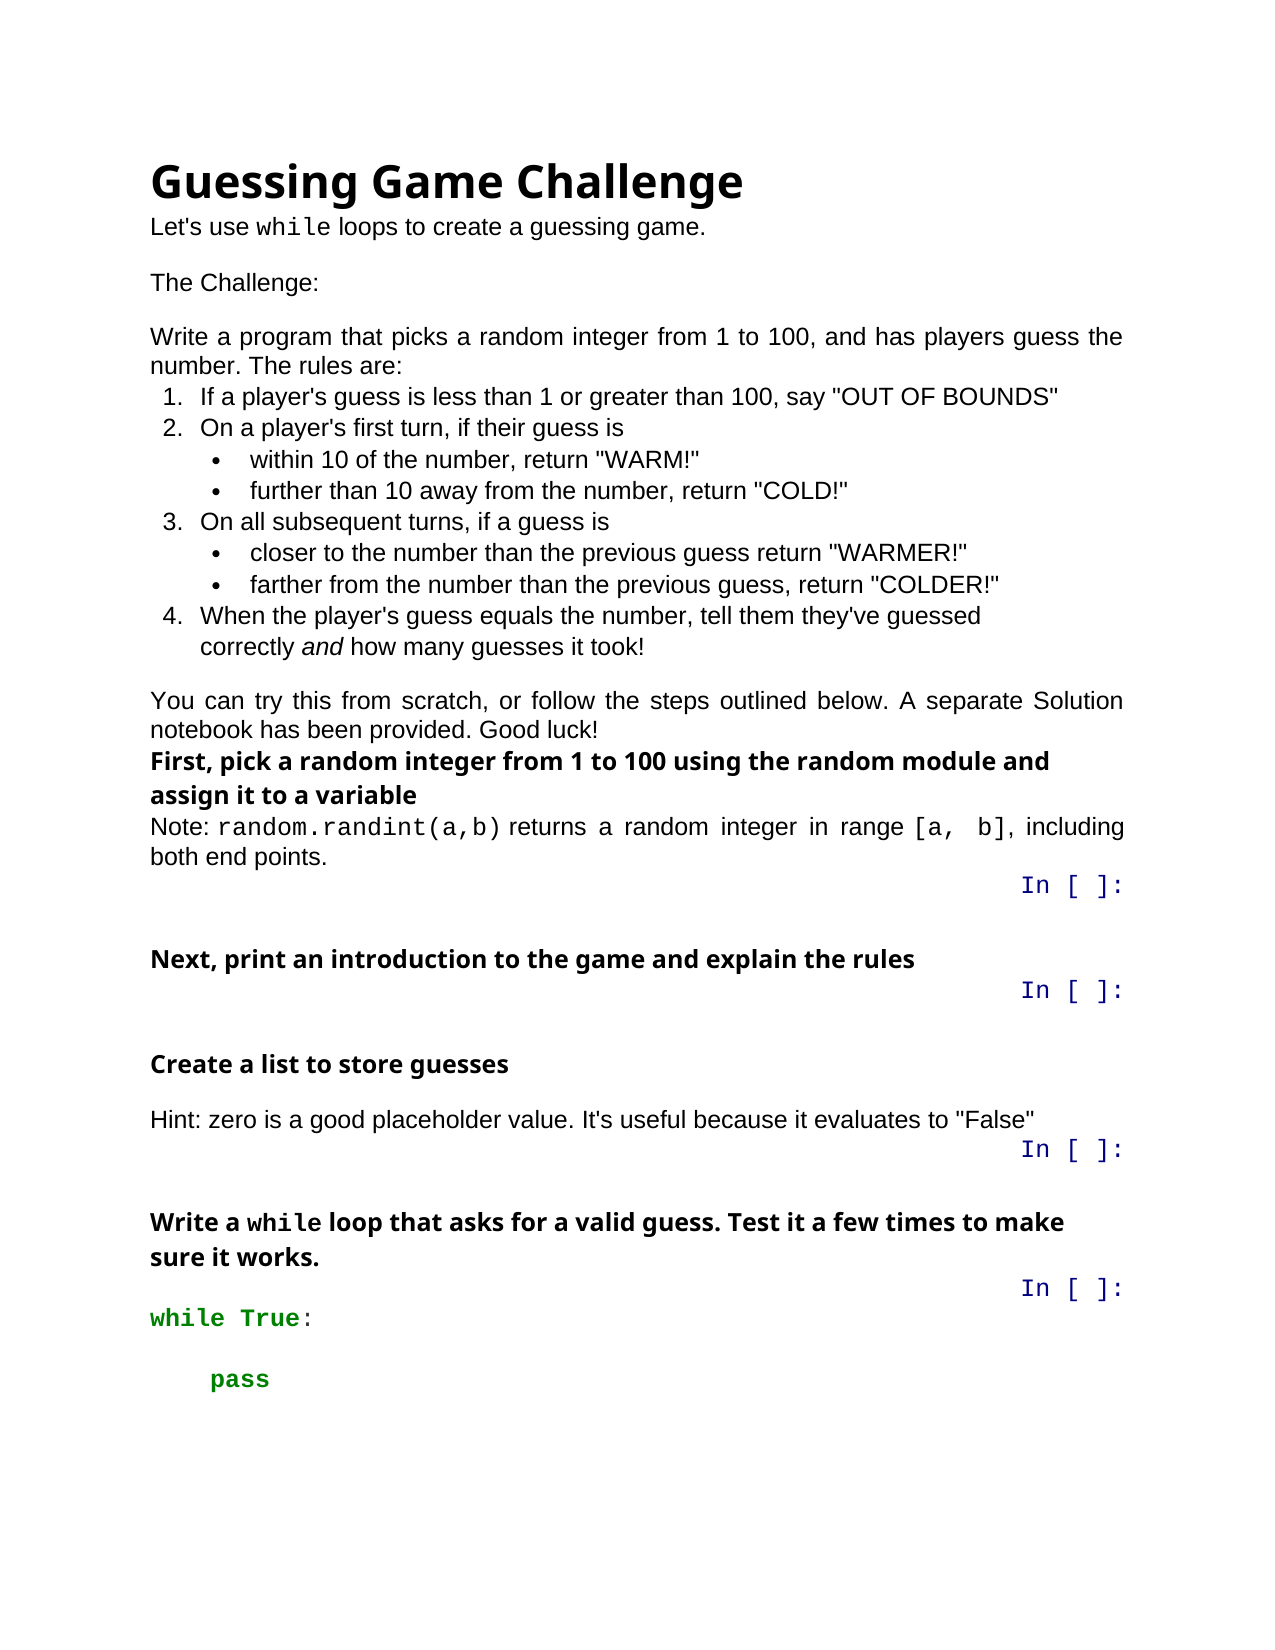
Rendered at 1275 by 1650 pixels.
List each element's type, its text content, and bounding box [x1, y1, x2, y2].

text Note: random.randint(a,b) returns a random integer in range [a, b], including both end points. [150, 811, 1125, 871]
list On all subsequent turns, if a guess is [162, 504, 1075, 536]
text while True: [150, 1303, 1125, 1334]
text In [ ]: [150, 1273, 1125, 1303]
text You can try this from scratch, or follow the steps outlined below. A separate Solution notebook has been provided. Good luck! [150, 686, 1125, 743]
text Guessing Game Challenge [150, 150, 1125, 212]
text Hint: zero is a good placeholder value. It's useful because it evaluates to "False" [150, 1106, 1125, 1134]
text First, pick a random integer from 1 to 100 using the random module and assign it to a variable [150, 743, 1125, 811]
list farther from the number than the previous guess, return "COLDER!" [212, 567, 1025, 598]
list On a player's first turn, if their guess is [162, 411, 1075, 442]
list If a player's guess is less than 1 or greater than 100, say "OUT OF BOUNDS" [162, 379, 1075, 411]
text pass [150, 1364, 1125, 1394]
list further than 10 away from the number, return "COLD!" [212, 473, 1025, 504]
list within 10 of the number, return "WARM!" [212, 442, 1025, 473]
text Next, print an introduction to the game and explain the rules [150, 942, 1125, 976]
text Create a list to store guesses [150, 1046, 1125, 1081]
text In [ ]: [150, 976, 1125, 1006]
text In [ ]: [150, 871, 1125, 901]
list closer to the number than the previous guess return "WARMER!" [212, 536, 1025, 567]
list When the player's guess equals the number, tell them they've guessed correctly and how many guesses it took! [162, 598, 1075, 661]
text In [ ]: [150, 1134, 1125, 1164]
text Write a program that picks a random integer from 1 to 100, and has players guess the number. The rules are: [150, 322, 1125, 379]
text The Challenge: [150, 268, 1125, 297]
text Let's use while loops to create a guessing game. [150, 212, 1125, 243]
text Write a while loop that asks for a valid guess. Test it a few times to make sure it works. [150, 1205, 1125, 1273]
